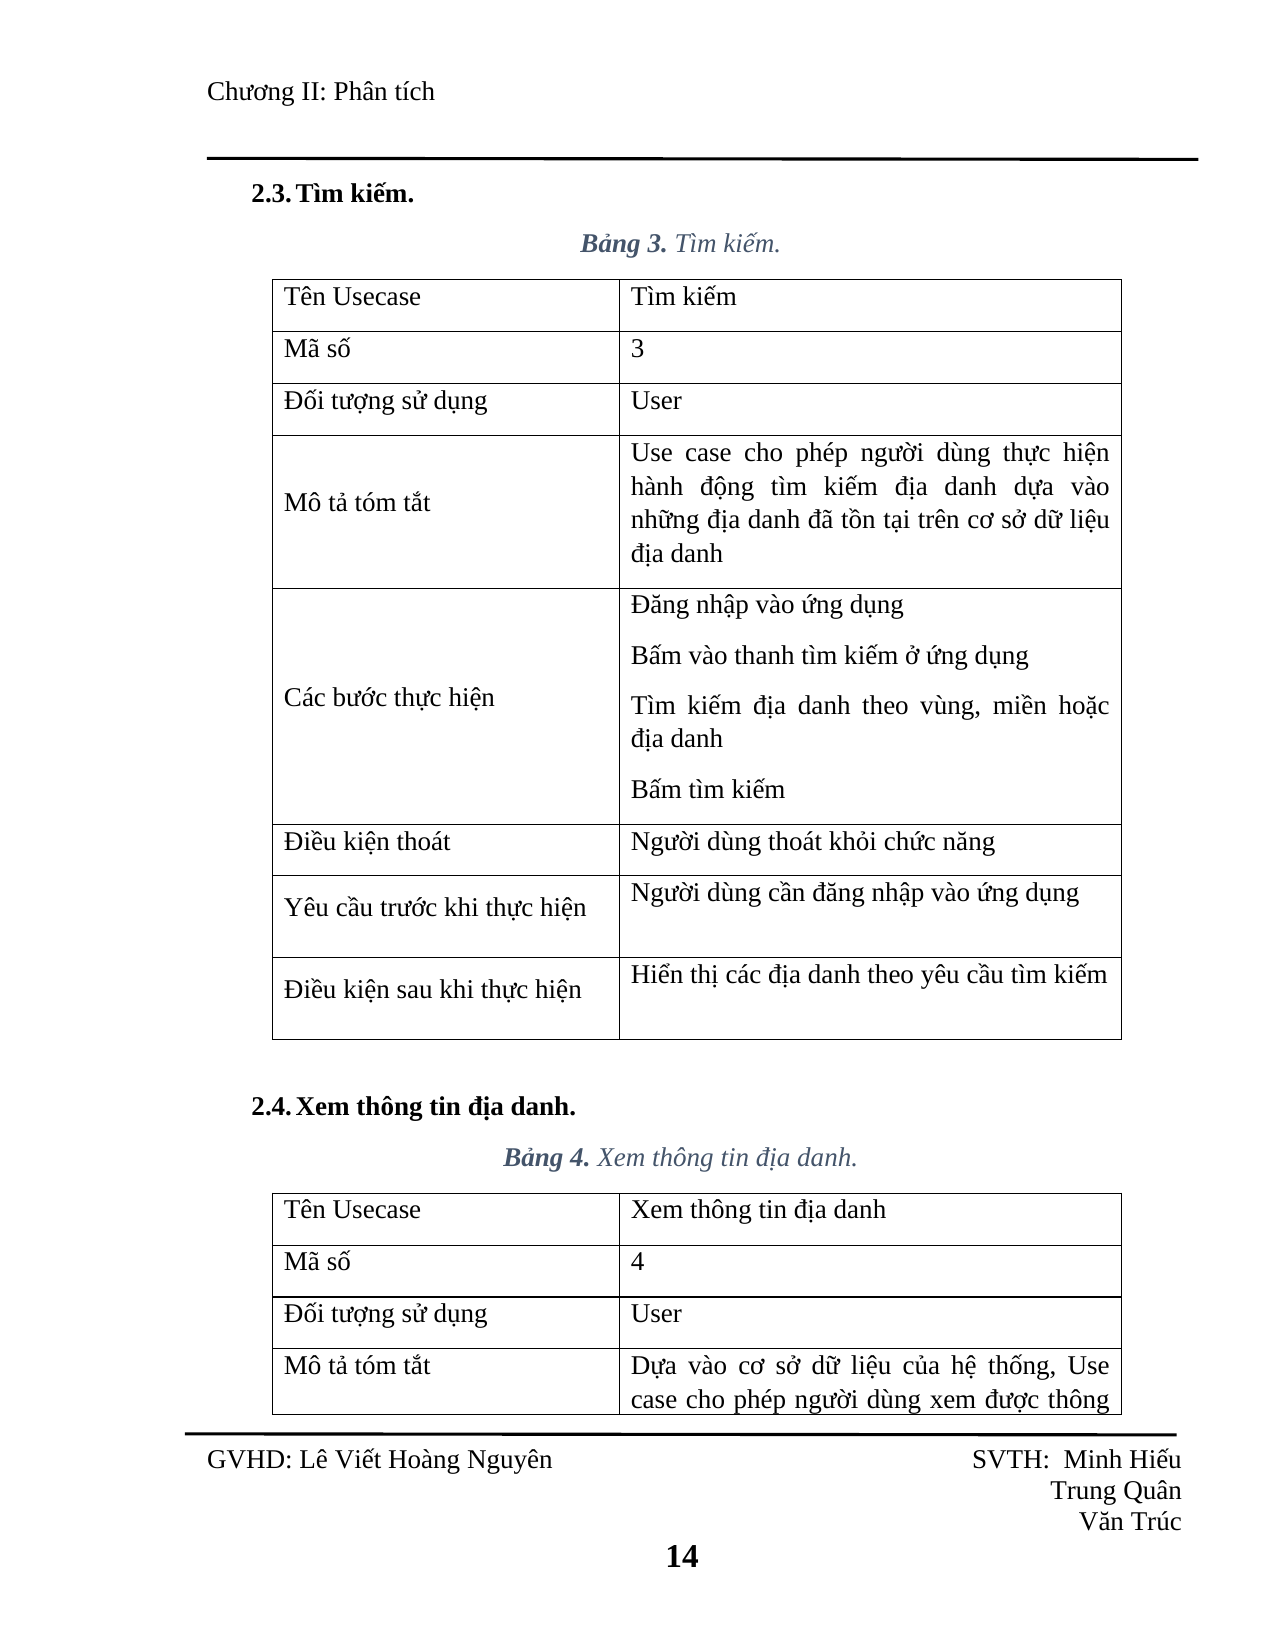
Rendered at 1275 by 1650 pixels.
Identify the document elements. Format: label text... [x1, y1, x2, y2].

text Bảng 4. Xem thông tin địa danh. [207, 1141, 1157, 1172]
table_cell Mã số [273, 1246, 619, 1296]
list Tìm kiếm. [251, 177, 1157, 208]
table_cell Mã số [273, 332, 619, 383]
table_cell Use case cho phép người dùng thực hiện hành động tìm kiếm địa danh dựa vào những địa danh đã tồn tại trên cơ sở dữ liệu địa danh [620, 436, 1121, 587]
table_cell User [620, 1298, 1121, 1348]
table_cell Người dùng thoát khỏi chức năng [620, 825, 1121, 875]
text Bảng 3. Tìm kiếm. [207, 227, 1157, 258]
table_header Tên Usecase [273, 1194, 619, 1244]
table_cell 4 [620, 1246, 1121, 1296]
table_cell Điều kiện sau khi thực hiện [273, 958, 619, 1039]
table_cell Điều kiện thoát [273, 825, 619, 875]
table_cell 3 [620, 332, 1121, 383]
table_cell Các bước thực hiện [273, 589, 619, 823]
table_cell Mô tả tóm tắt [273, 436, 619, 587]
table_cell Mô tả tóm tắt [273, 1349, 619, 1414]
table_cell User [620, 384, 1121, 435]
list Xem thông tin địa danh. [251, 1090, 1157, 1122]
table_cell Đối tượng sử dụng [273, 1298, 619, 1348]
table_cell Đăng nhập vào ứng dụng Bấm vào thanh tìm kiếm ở ứng dụng Tìm kiếm địa danh theo vùng, miền hoặc địa danh Bấm tìm kiếm [620, 589, 1121, 823]
table_header Tên Usecase [273, 280, 619, 331]
table_cell Hiển thị các địa danh theo yêu cầu tìm kiếm [620, 958, 1121, 1039]
table_header Xem thông tin địa danh [620, 1194, 1121, 1244]
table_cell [620, 1349, 1121, 1414]
table_header Tìm kiếm [620, 280, 1121, 331]
table_cell Người dùng cần đăng nhập vào ứng dụng [620, 876, 1121, 957]
table_cell Đối tượng sử dụng [273, 384, 619, 435]
table_cell Yêu cầu trước khi thực hiện [273, 876, 619, 957]
